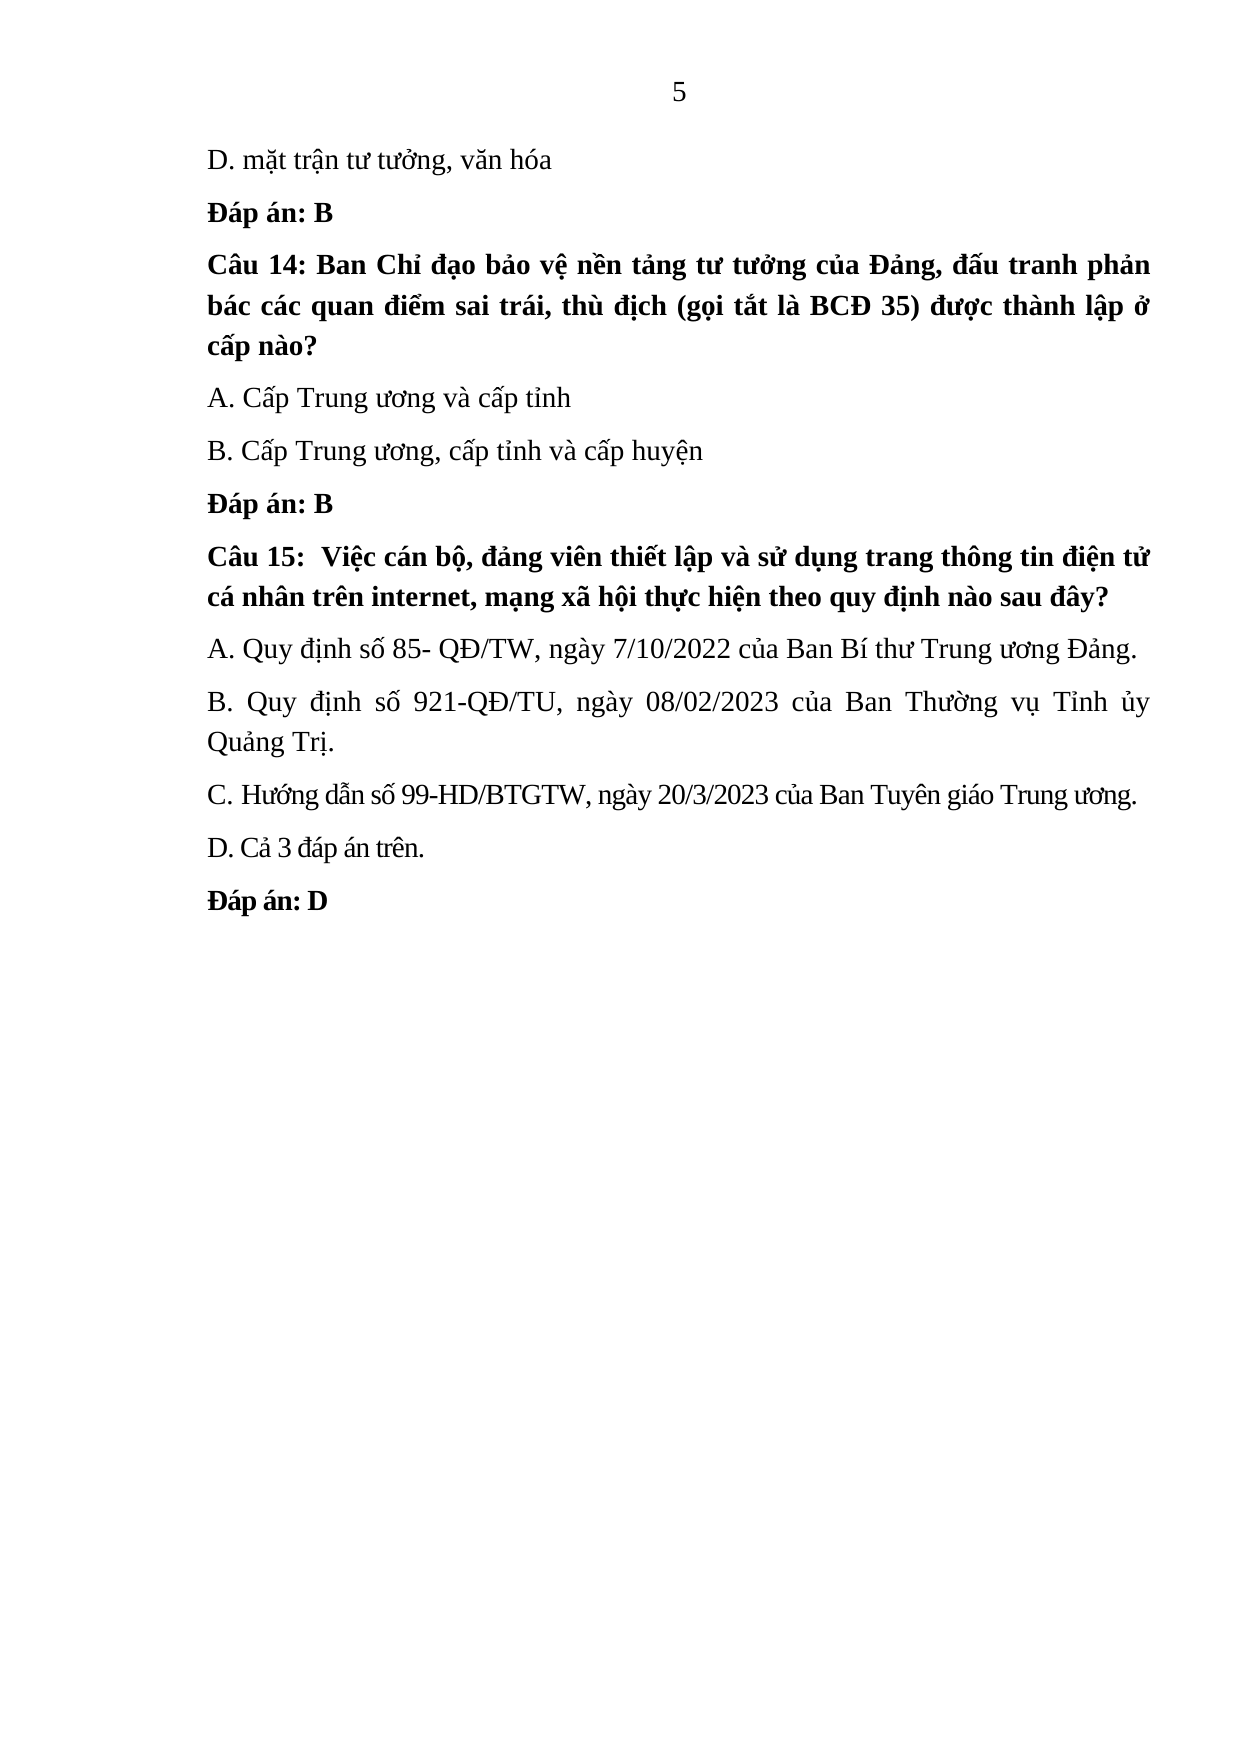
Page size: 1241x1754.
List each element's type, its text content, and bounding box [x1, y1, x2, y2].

text B. Cấp Trung ương, cấp tỉnh và cấp huyện [206, 432, 1153, 467]
text Câu 15: Việc cán bộ, đảng viên thiết lập và sử dụng trang thông tin điện tử cá nhân trên internet, mạng xã hội thực hiện theo quy định nào sau đây? [206, 538, 1153, 612]
text A. Quy định số 85- QĐ/TW, ngày 7/10/2022 của Ban Bí thư Trung ương Đảng. [206, 631, 1153, 665]
text D. Cả 3 đáp án trên. [206, 829, 1153, 863]
text Đáp án: B [206, 485, 1153, 519]
text B. Quy định số 921-QĐ/TU, ngày 08/02/2023 của Ban Thường vụ Tỉnh ủy Quảng Trị. [206, 683, 1153, 758]
text A. Cấp Trung ương và cấp tỉnh [206, 379, 1153, 414]
text Câu 14: Ban Chỉ đạo bảo vệ nền tảng tư tưởng của Đảng, đấu tranh phản bác các quan điểm sai trái, thù địch (gọi tắt là BCĐ 35) được thành lập ở cấp nào? [206, 246, 1153, 361]
text Đáp án: D [206, 882, 1153, 916]
text C. Hướng dẫn số 99-HD/BTGTW, ngày 20/3/2023 của Ban Tuyên giáo Trung ương. [206, 776, 1153, 811]
text Đáp án: B [206, 194, 1153, 228]
text D. mặt trận tư tưởng, văn hóa [206, 141, 1153, 176]
